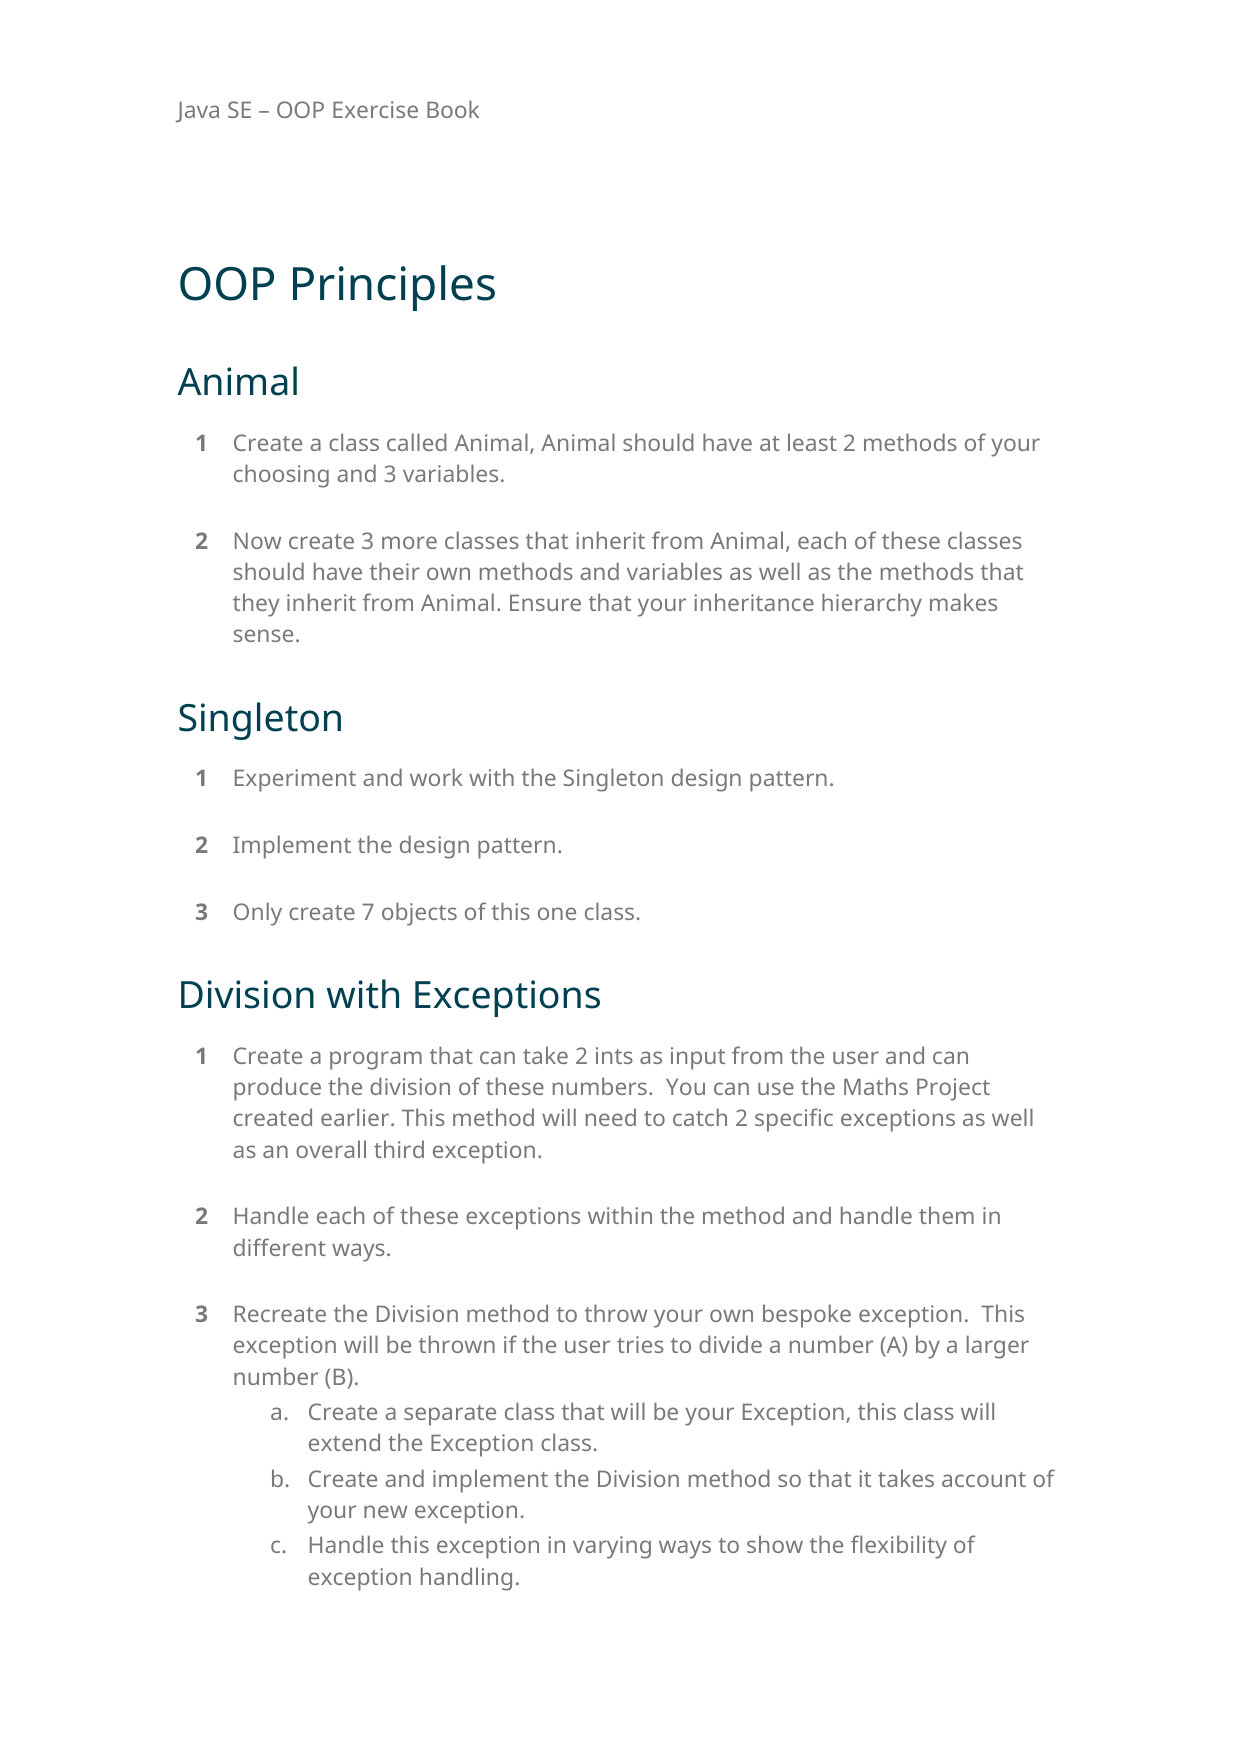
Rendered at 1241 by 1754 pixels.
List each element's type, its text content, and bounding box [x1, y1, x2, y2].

list Create a program that can take 2 ints as input from the user and can produce the division of these numbers. You can use the Maths Project created earlier. This method will need to catch 2 specific exceptions as well as an overall third exception. [195, 1040, 1063, 1196]
subtitle Animal [177, 356, 1063, 407]
list Recreate the Division method to throw your own bespoke exception. This exception will be thrown if the user tries to divide a number (A) by a larger number (B). [195, 1298, 1063, 1392]
list Handle this exception in varying ways to show the flexibility of exception handling. [270, 1529, 1063, 1592]
list Create and implement the Division method so that it takes account of your new exception. [270, 1463, 1063, 1525]
list Experiment and work with the Singleton design pattern. [195, 762, 1063, 825]
subtitle Singleton [177, 691, 1063, 742]
list Create a class called Animal, Animal should have at least 2 methods of your choosing and 3 variables. [195, 427, 1063, 520]
subtitle Division with Exceptions [177, 969, 1063, 1020]
list Now create 3 more classes that inherit from Animal, each of these classes should have their own methods and variables as well as the methods that they inherit from Animal. Ensure that your inheritance hierarchy makes sense. [195, 524, 1063, 649]
list Create a separate class that will be your Exception, this class will extend the Exception class. [270, 1396, 1063, 1458]
list Handle each of these exceptions within the method and handle them in different ways. [195, 1200, 1063, 1294]
list Implement the design pattern. [195, 829, 1063, 892]
subtitle OOP Principles [177, 251, 1063, 314]
list Only create 7 objects of this one class. [195, 896, 1063, 927]
